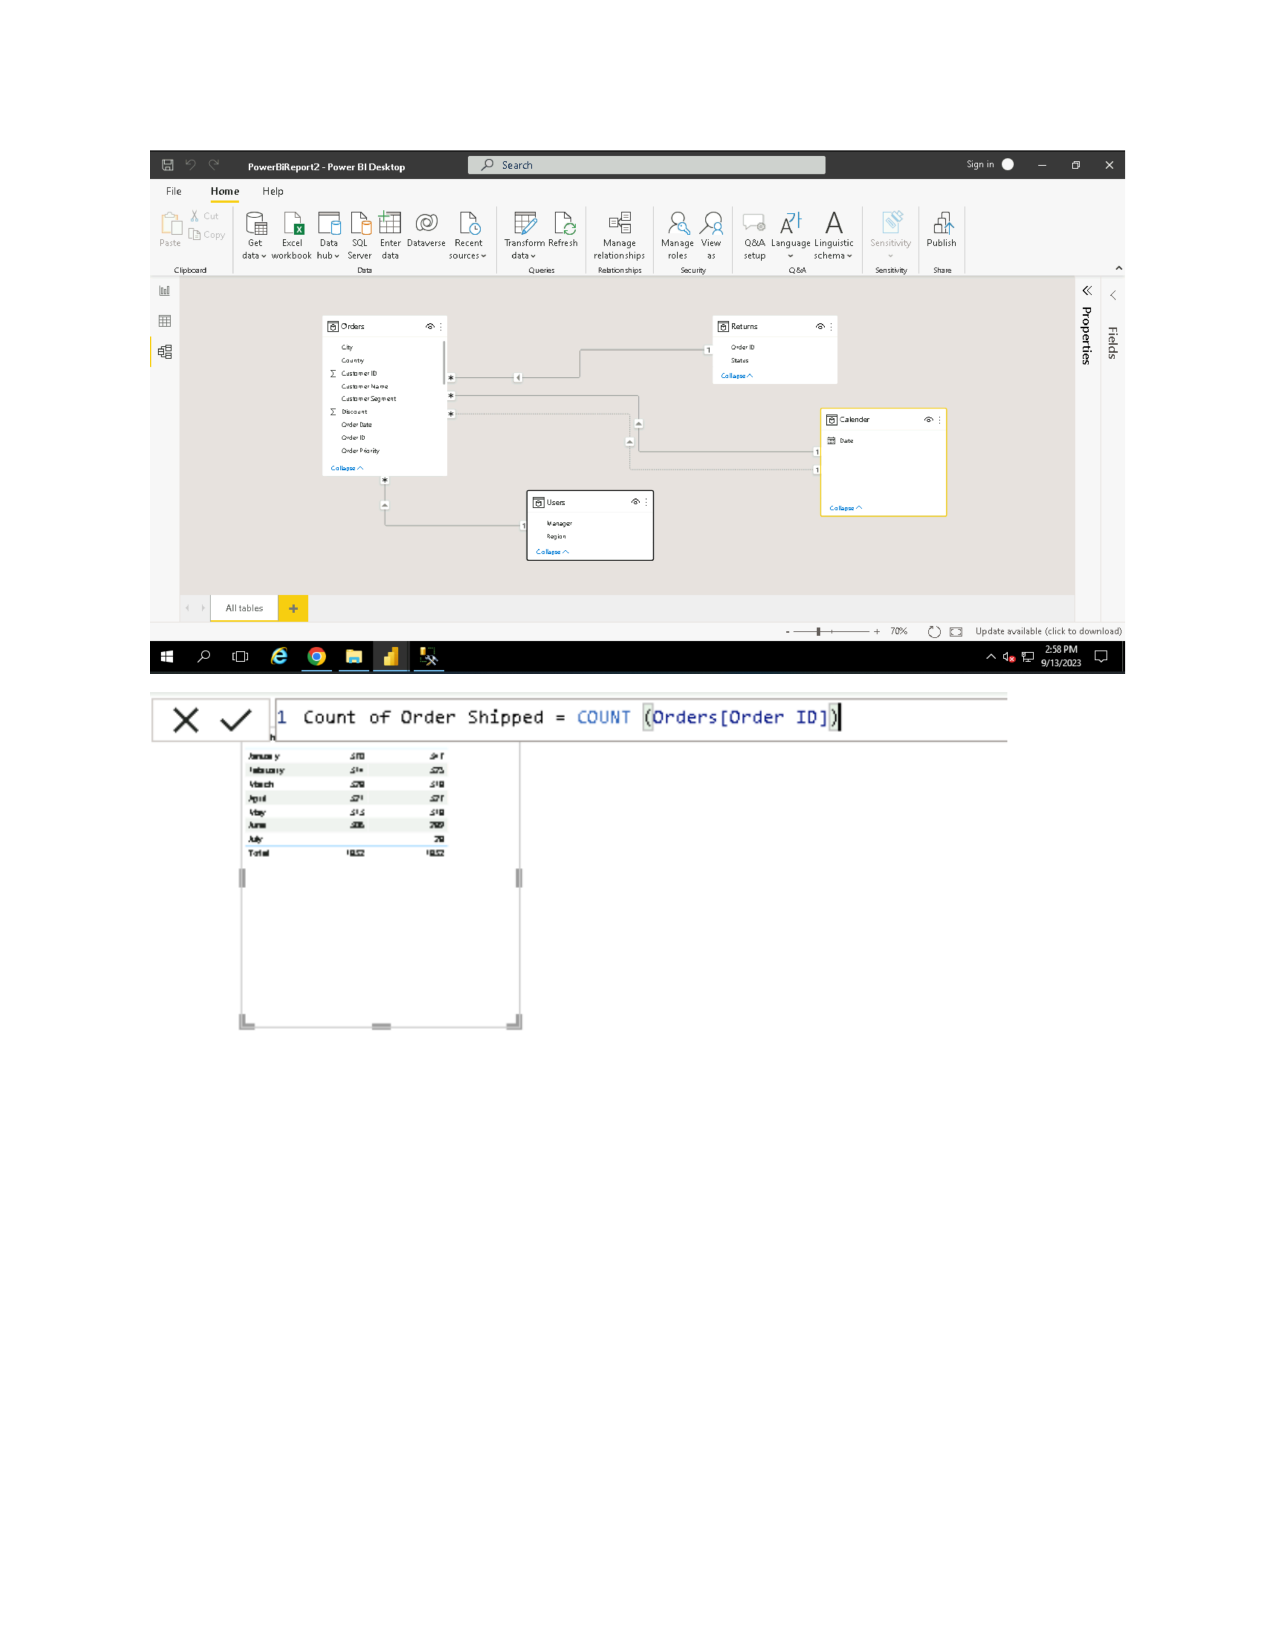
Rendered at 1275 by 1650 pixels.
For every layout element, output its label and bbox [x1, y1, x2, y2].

picture [150, 692, 1008, 1183]
picture [150, 150, 1125, 674]
